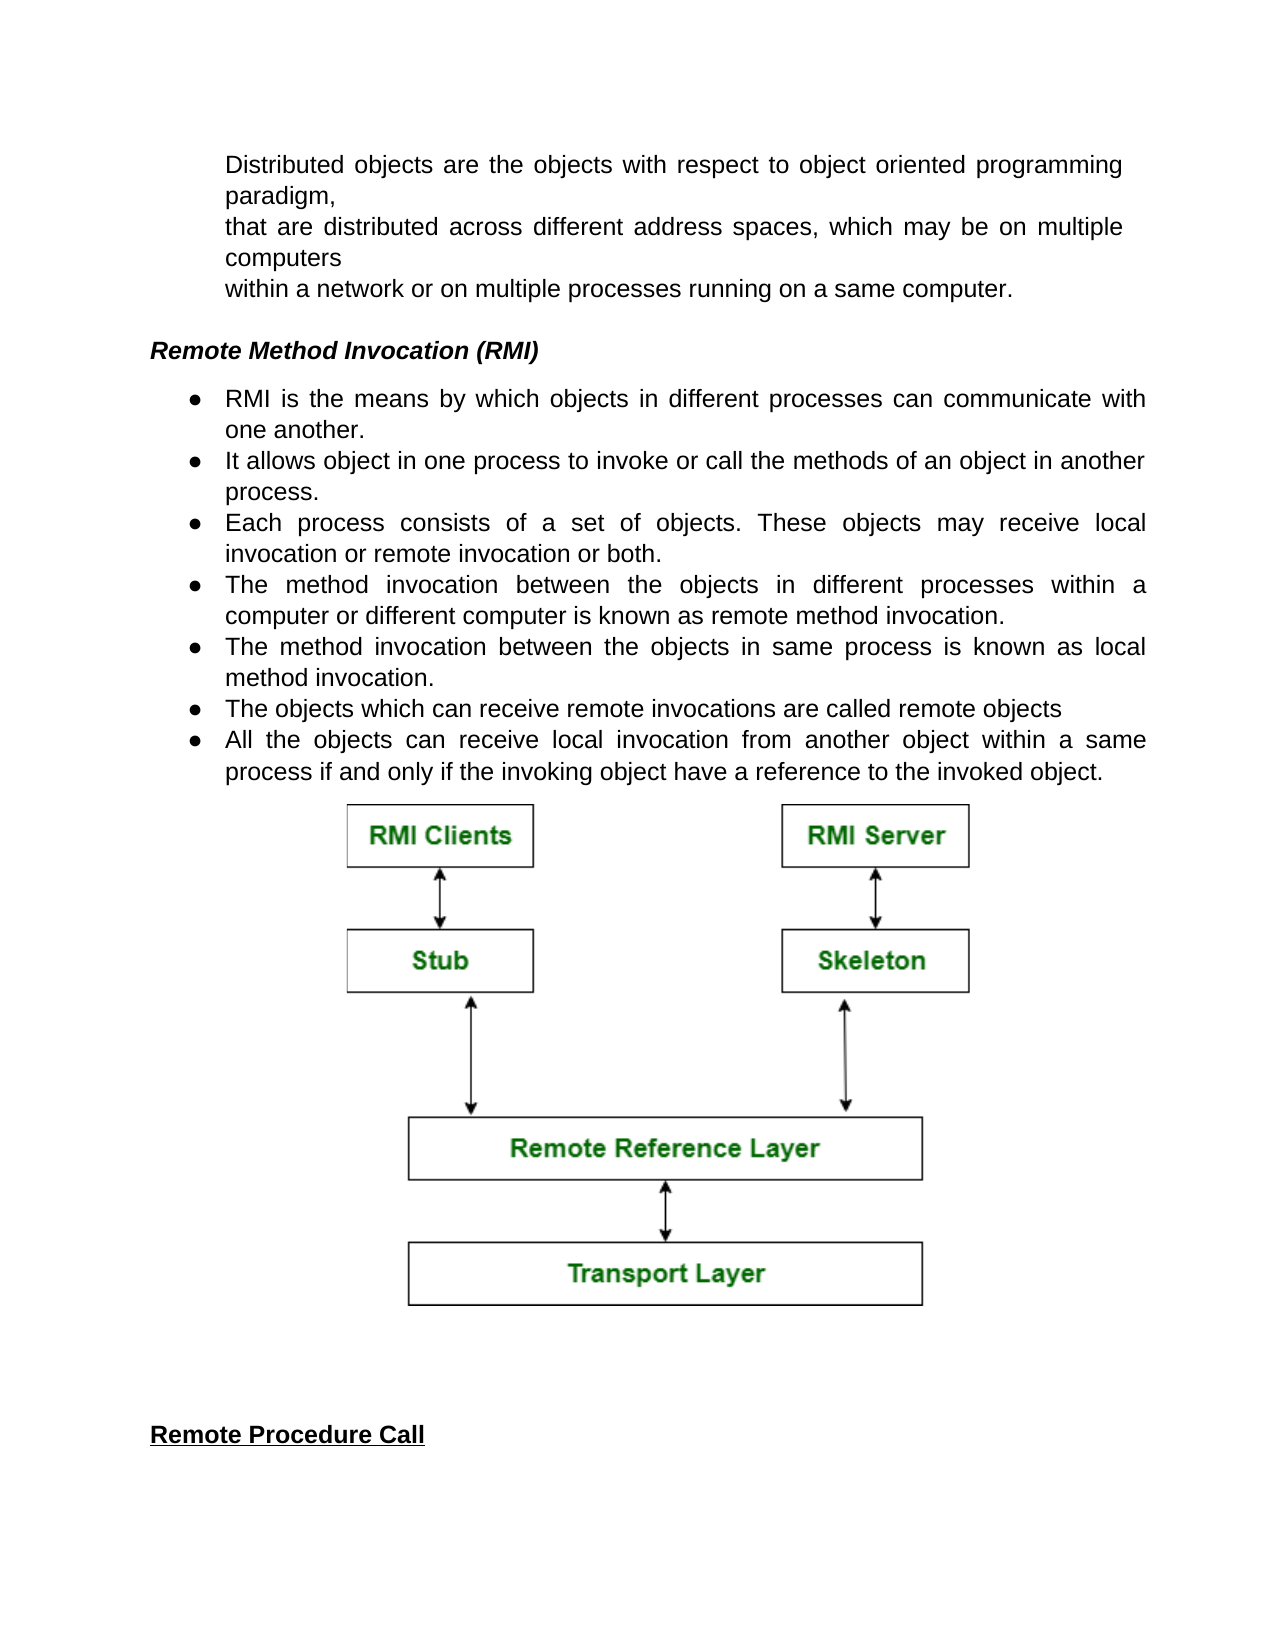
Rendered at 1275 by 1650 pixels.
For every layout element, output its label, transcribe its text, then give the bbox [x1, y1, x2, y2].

text Distributed objects are the objects with respect to object oriented programming paradigm, [225, 150, 1125, 210]
text within a network or on multiple processes running on a same computer. [225, 274, 1125, 303]
list It allows object in one process to invoke or call the methods of an object in another process. [187, 446, 1148, 506]
picture [346, 804, 970, 1306]
text Remote Method Invocation (RMI) [150, 336, 1125, 365]
list The method invocation between the objects in same process is known as local method invocation. [187, 632, 1148, 692]
list RMI is the means by which objects in different processes can communicate with one another. [187, 384, 1148, 444]
text Remote Procedure Call [150, 1420, 1125, 1449]
list The objects which can receive remote invocations are called remote objects [187, 694, 1148, 723]
list The method invocation between the objects in different processes within a computer or different computer is known as remote method invocation. [187, 570, 1148, 630]
list All the objects can receive local invocation from another object within a same process if and only if the invoking object have a reference to the invoked object. [187, 725, 1148, 785]
list Each process consists of a set of objects. These objects may receive local invocation or remote invocation or both. [187, 508, 1148, 568]
text that are distributed across different address spaces, which may be on multiple computers [225, 212, 1125, 272]
